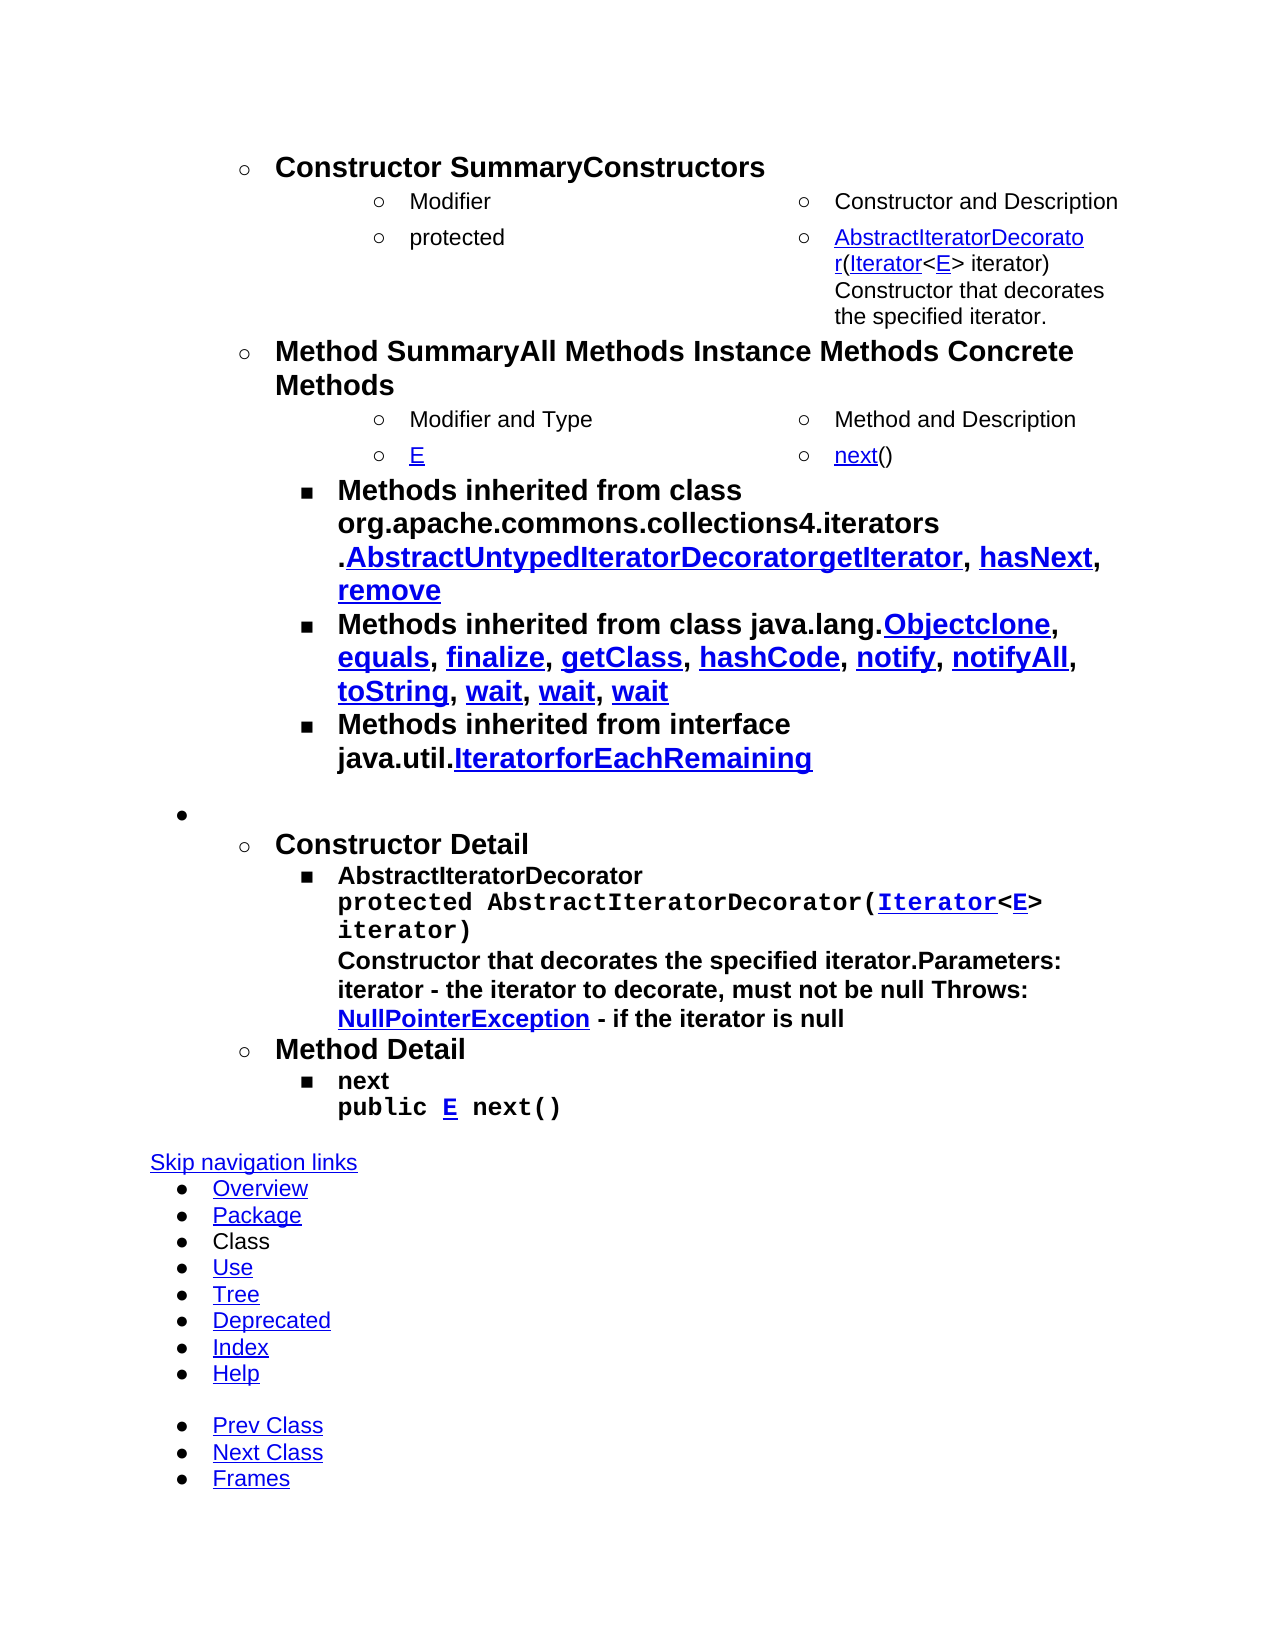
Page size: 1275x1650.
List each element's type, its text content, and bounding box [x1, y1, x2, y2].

list Index [175, 1333, 1125, 1360]
list Prev Class [175, 1412, 1125, 1439]
table_cell AbstractIteratorDecorator(Iterator<E> iterator) Constructor that decorates the specified iterator. [705, 219, 1130, 334]
list Frames [175, 1465, 1125, 1492]
subtitle AbstractIteratorDecorator protected AbstractIteratorDecorator(Iterator<E> iterator) Constructor that decorates the specified iterator.Parameters: iterator - the iterator to decorate, must not be null Throws: NullPointerException - if the iterator is null [300, 861, 1125, 1032]
table_header Modifier and Type [280, 401, 705, 437]
list Next Class [175, 1439, 1125, 1465]
text Skip navigation links [150, 1149, 1125, 1175]
list Package [175, 1202, 1125, 1228]
subtitle Method SummaryAll Methods Instance Methods Concrete Methods [237, 334, 1125, 401]
subtitle Methods inherited from class org.apache.commons.collections4.iterators.AbstractUntypedIteratorDecoratorgetIterator, hasNext, remove [300, 473, 1125, 607]
subtitle Constructor Detail [237, 827, 1125, 861]
table_header Constructor and Description [705, 184, 1130, 219]
subtitle Method Detail [237, 1032, 1125, 1066]
table_header Method and Description [705, 401, 1130, 437]
list Class [175, 1228, 1125, 1254]
subtitle Methods inherited from interface java.util.IteratorforEachRemaining [300, 707, 1125, 774]
list Overview [175, 1175, 1125, 1202]
table_cell E [280, 437, 705, 473]
list Tree [175, 1281, 1125, 1307]
subtitle next public E next() [300, 1066, 1125, 1123]
list Deprecated [175, 1307, 1125, 1333]
list Help [175, 1360, 1125, 1386]
subtitle Methods inherited from class java.lang.Objectclone, equals, finalize, getClass, hashCode, notify, notifyAll, toString, wait, wait, wait [300, 607, 1125, 707]
list Use [175, 1254, 1125, 1281]
table_header Modifier [280, 184, 705, 219]
subtitle Constructor SummaryConstructors [237, 150, 1125, 183]
table_cell next() [705, 437, 1130, 473]
table_cell protected [280, 219, 705, 334]
